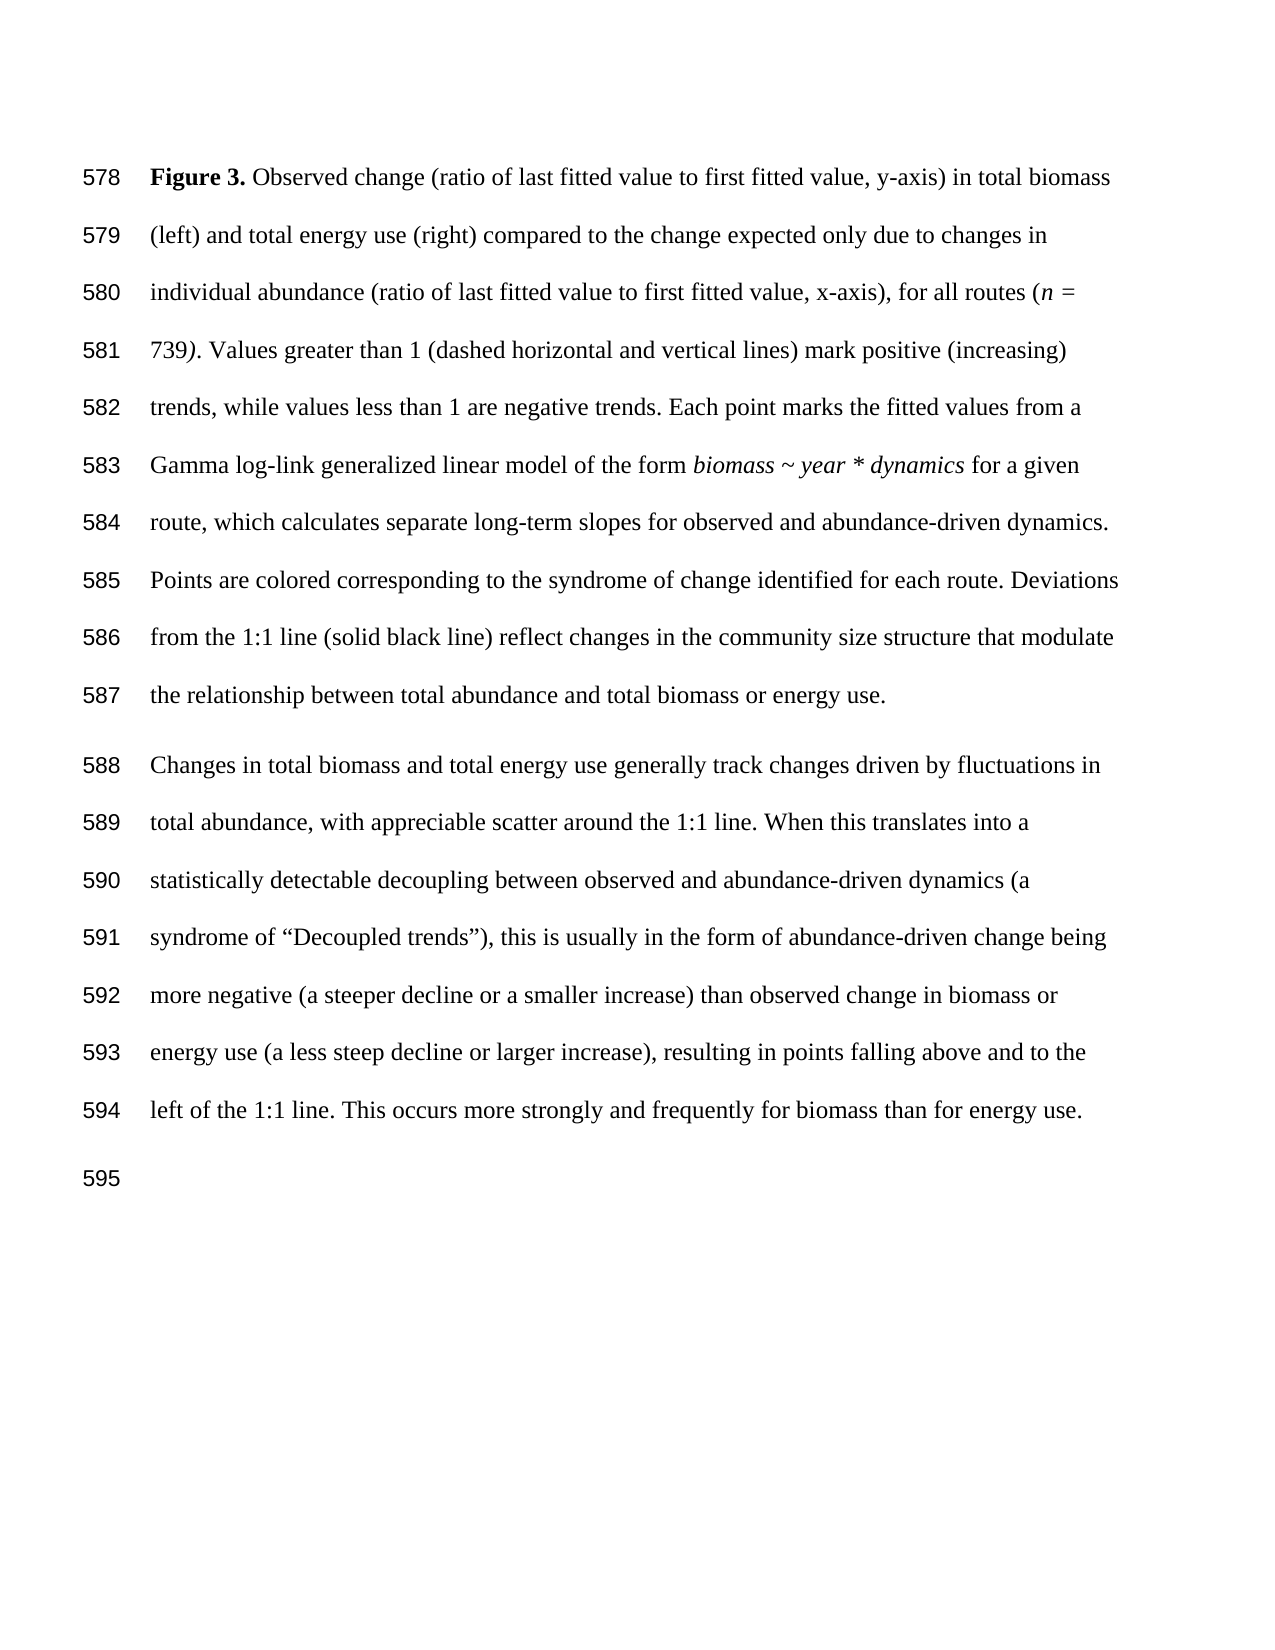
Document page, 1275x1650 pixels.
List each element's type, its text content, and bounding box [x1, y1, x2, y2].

text Figure 3. Observed change (ratio of last fitted value to first fitted value, y-axis) in total biomass (left) and total energy use (right) compared to the change expected only due to changes in individual abundance (ratio of last fitted value to first fitted value, x-axis), for all routes (n = 739). Values greater than 1 (dashed horizontal and vertical lines) mark positive (increasing) trends, while values less than 1 are negative trends. Each point marks the fitted values from a Gamma log-link generalized linear model of the form biomass ~ year * dynamics for a given route, which calculates separate long-term slopes for observed and abundance-driven dynamics. Points are colored corresponding to the syndrome of change identified for each route. Deviations from the 1:1 line (solid black line) reflect changes in the community size structure that modulate the relationship between total abundance and total biomass or energy use. [150, 162, 1125, 709]
text Changes in total biomass and total energy use generally track changes driven by fluctuations in total abundance, with appreciable scatter around the 1:1 line. When this translates into a statistically detectable decoupling between observed and abundance-driven dynamics (a syndrome of “Decoupled trends”), this is usually in the form of abundance-driven change being more negative (a steeper decline or a smaller increase) than observed change in biomass or energy use (a less steep decline or larger increase), resulting in points falling above and to the left of the 1:1 line. This occurs more strongly and frequently for biomass than for energy use. [150, 750, 1125, 1124]
